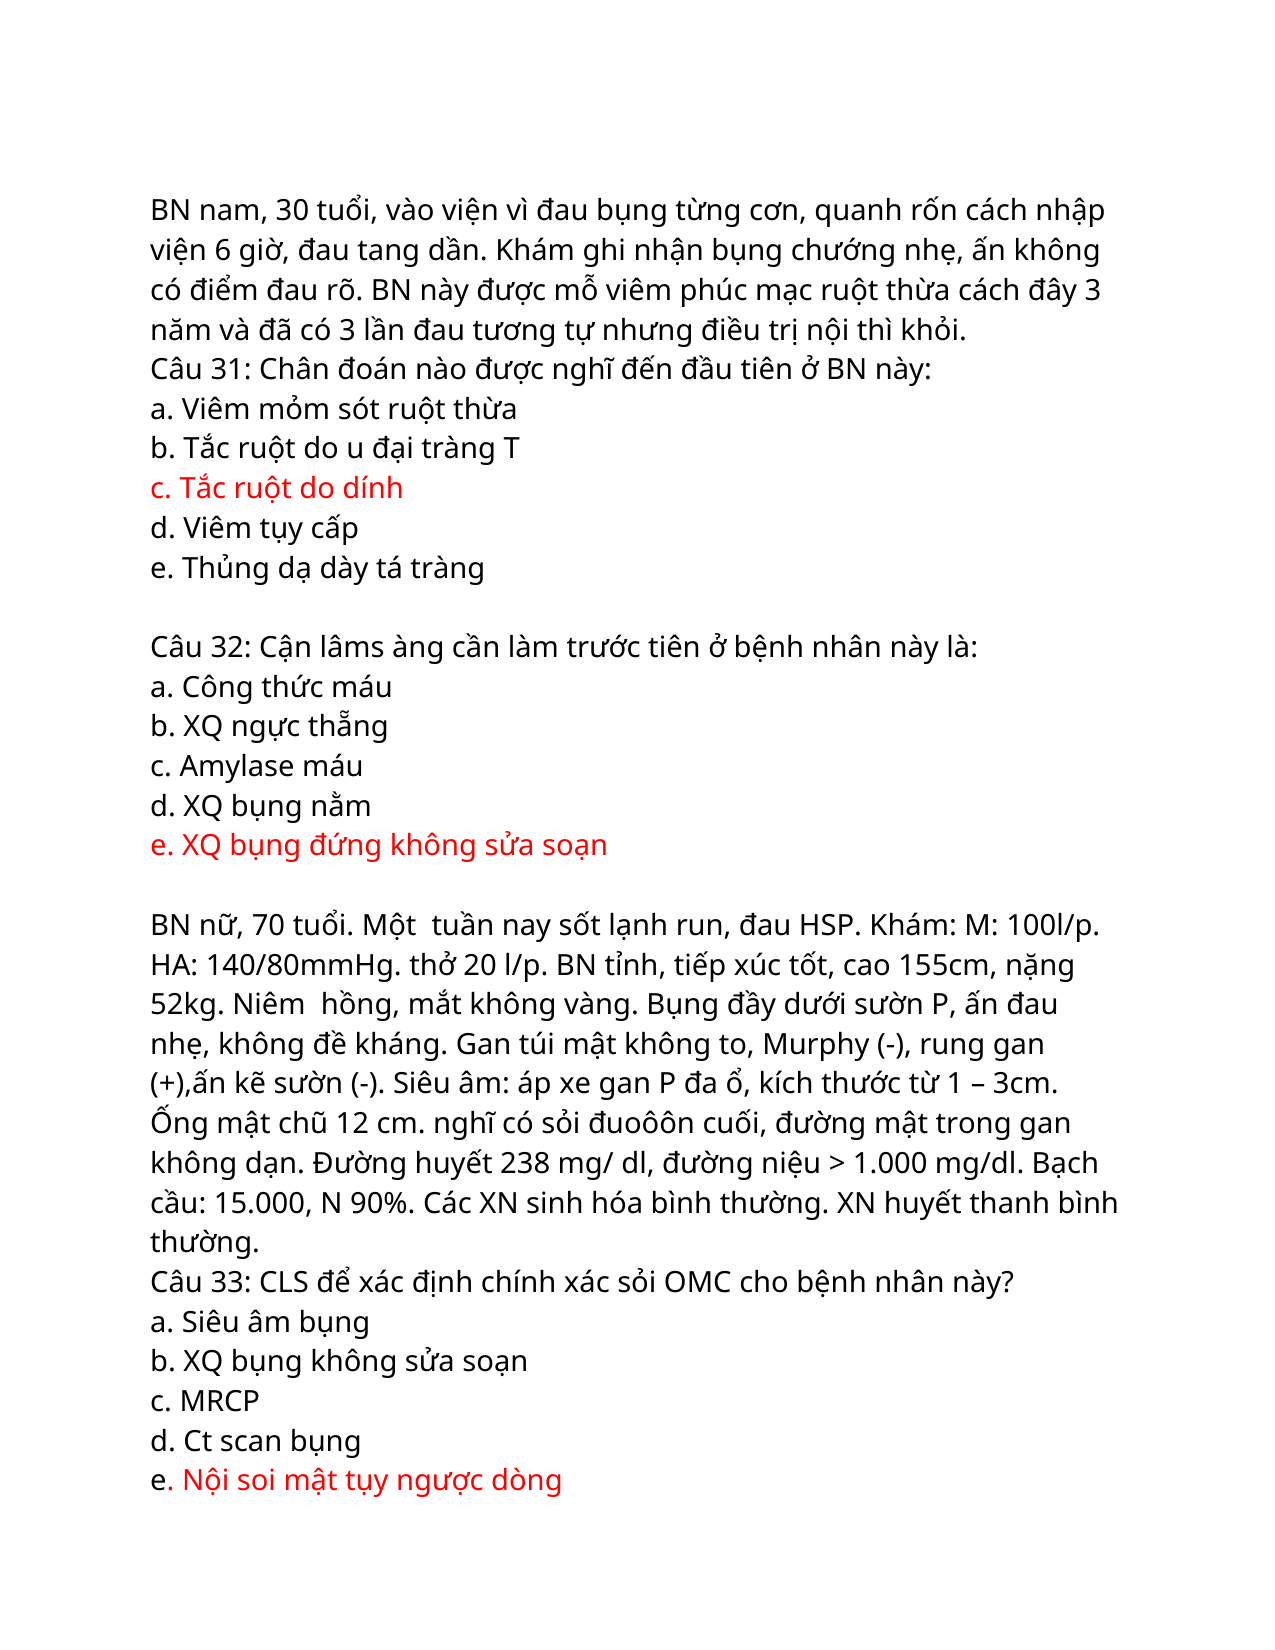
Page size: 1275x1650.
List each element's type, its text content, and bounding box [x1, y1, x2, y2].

text a. Công thức máu [150, 666, 1125, 706]
text c. Tắc ruột do dính [150, 467, 1125, 507]
text b. Tắc ruột do u đại tràng T [150, 428, 1125, 467]
text a. Viêm mỏm sót ruột thừa [150, 388, 1125, 428]
text c. MRCP [150, 1380, 1125, 1420]
text BN nữ, 70 tuổi. Một tuần nay sốt lạnh run, đau HSP. Khám: M: 100l/p. HA: 140/80mmHg. thở 20 l/p. BN tỉnh, tiếp xúc tốt, cao 155cm, nặng 52kg. Niêm hồng, mắt không vàng. Bụng đầy dưới sườn P, ấn đau nhẹ, không đề kháng. Gan túi mật không to, Murphy (-), rung gan (+),ấn kẽ sườn (-). Siêu âm: áp xe gan P đa ổ, kích thước từ 1 – 3cm. Ống mật chũ 12 cm. nghĩ có sỏi đuoôôn cuối, đường mật trong gan không dạn. Đường huyết 238 mg/ dl, đường niệu > 1.000 mg/dl. Bạch cầu: 15.000, N 90%. Các XN sinh hóa bình thường. XN huyết thanh bình thường. [150, 904, 1125, 1261]
text Câu 32: Cận lâms àng cần làm trước tiên ở bệnh nhân này là: [150, 626, 1125, 666]
text Câu 31: Chân đoán nào được nghĩ đến đầu tiên ở BN này: [150, 348, 1125, 388]
text d. Viêm tụy cấp [150, 507, 1125, 547]
text Câu 33: CLS để xác định chính xác sỏi OMC cho bệnh nhân này? [150, 1261, 1125, 1301]
text d. XQ bụng nằm [150, 785, 1125, 825]
text d. Ct scan bụng [150, 1420, 1125, 1460]
text b. XQ bụng không sửa soạn [150, 1341, 1125, 1380]
text b. XQ ngực thẵng [150, 706, 1125, 745]
text e. Nội soi mật tụy ngược dòng [150, 1460, 1125, 1499]
text c. Amylase máu [150, 745, 1125, 785]
text e. Thủng dạ dày tá tràng [150, 547, 1125, 587]
text e. XQ bụng đứng không sửa soạn [150, 825, 1125, 864]
text a. Siêu âm bụng [150, 1301, 1125, 1341]
text BN nam, 30 tuổi, vào viện vì đau bụng từng cơn, quanh rốn cách nhập viện 6 giờ, đau tang dần. Khám ghi nhận bụng chướng nhẹ, ấn không có điểm đau rõ. BN này được mỗ viêm phúc mạc ruột thừa cách đây 3 năm và đã có 3 lần đau tương tự nhưng điều trị nội thì khỏi. [150, 190, 1125, 348]
